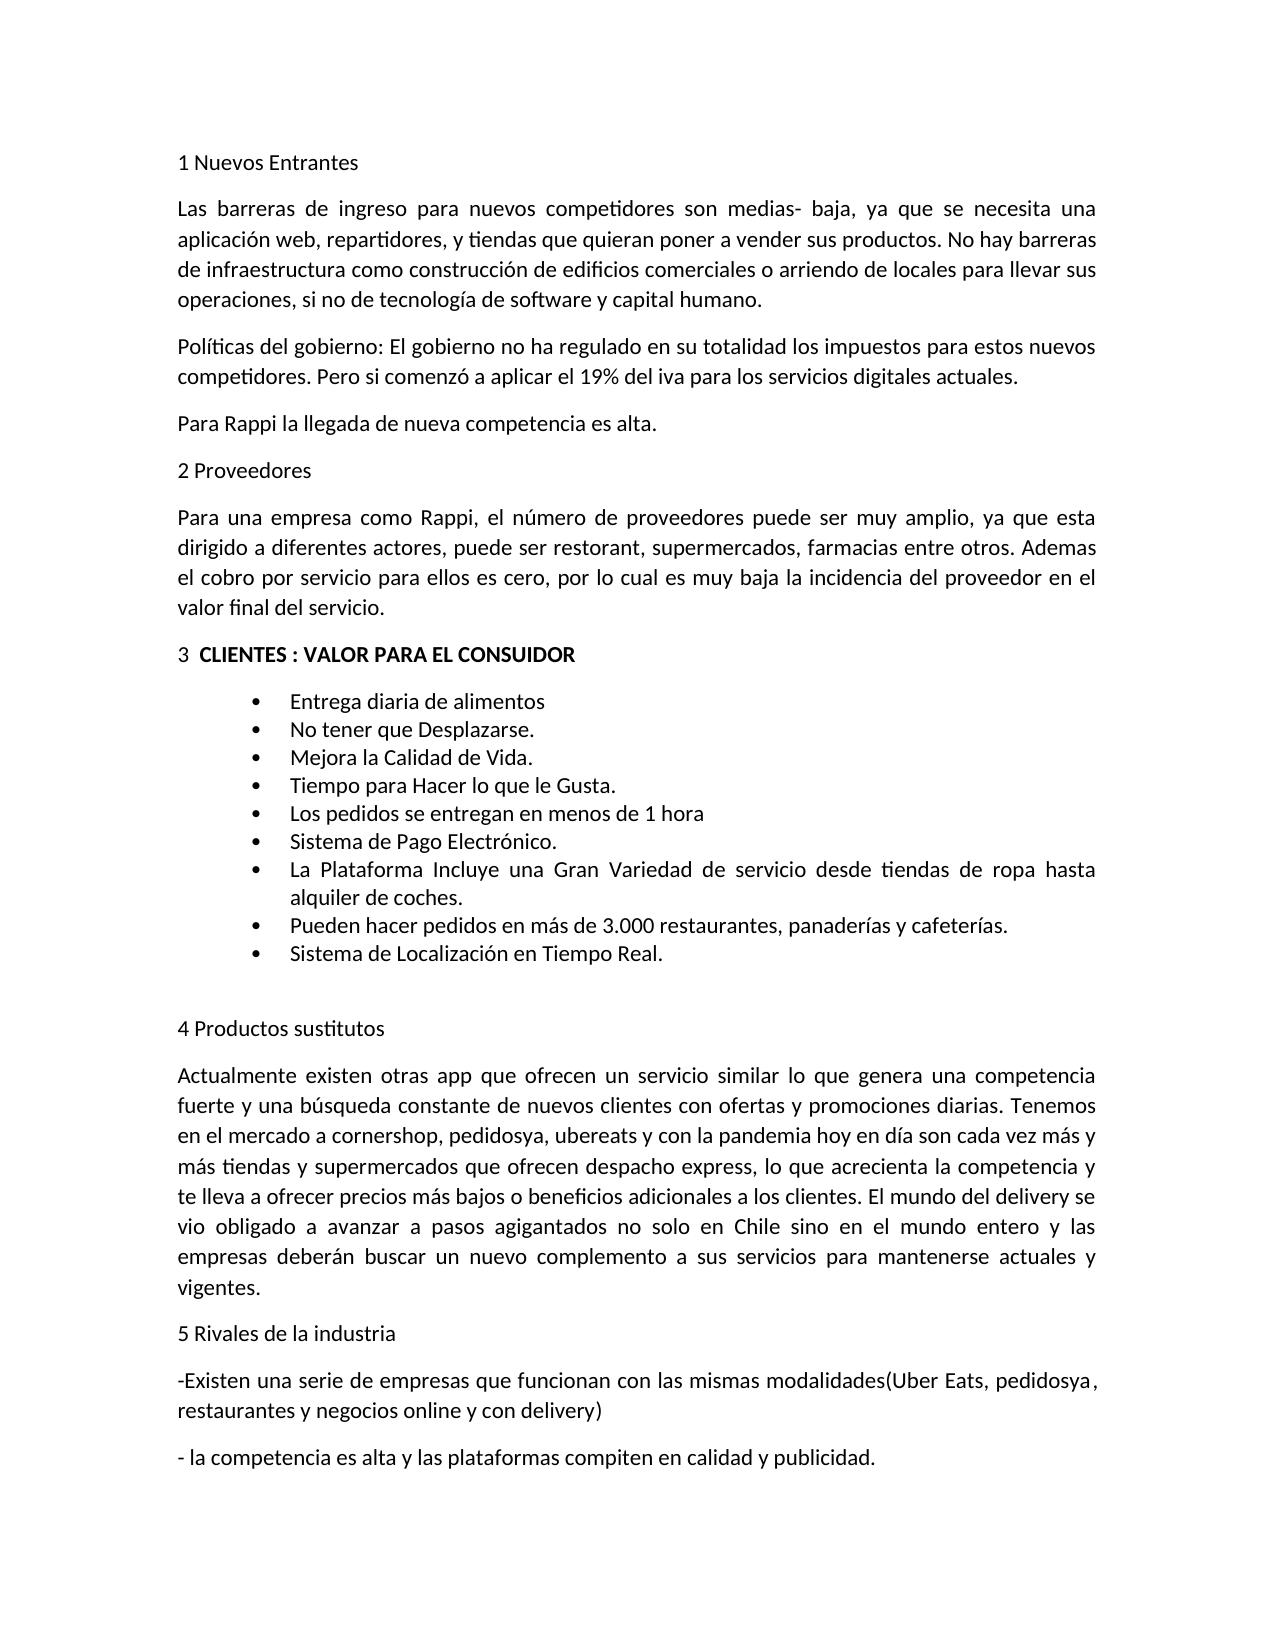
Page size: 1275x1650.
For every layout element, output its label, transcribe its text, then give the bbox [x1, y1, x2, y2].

list Los pedidos se entregan en menos de 1 hora [252, 799, 1098, 827]
text Para Rappi la llegada de nueva competencia es alta. [177, 409, 1098, 437]
text 1 Nuevos Entrantes [177, 148, 1098, 176]
text 5 Rivales de la industria [177, 1319, 1098, 1347]
list Mejora la Calidad de Vida. [252, 743, 1098, 771]
text 2 Proveedores [177, 456, 1098, 484]
list Sistema de Localización en Tiempo Real. [252, 939, 1098, 967]
text Para una empresa como Rappi, el número de proveedores puede ser muy amplio, ya que esta dirigido a diferentes actores, puede ser restorant, supermercados, farmacias entre otros. Ademas el cobro por servicio para ellos es cero, por lo cual es muy baja la incidencia del proveedor en el valor final del servicio. [177, 503, 1098, 621]
list Entrega diaria de alimentos [252, 687, 1098, 715]
list La Plataforma Incluye una Gran Variedad de servicio desde tiendas de ropa hasta alquiler de coches. [252, 855, 1098, 911]
text -Existen una serie de empresas que funcionan con las mismas modalidades(Uber Eats, pedidosya, restaurantes y negocios online y con delivery) [177, 1366, 1098, 1424]
list Tiempo para Hacer lo que le Gusta. [252, 771, 1098, 799]
list Sistema de Pago Electrónico. [252, 827, 1098, 855]
list No tener que Desplazarse. [252, 715, 1098, 743]
list Pueden hacer pedidos en más de 3.000 restaurantes, panaderías y cafeterías. [252, 911, 1098, 939]
text 4 Productos sustitutos [177, 1014, 1098, 1042]
text - la competencia es alta y las plataformas compiten en calidad y publicidad. [177, 1443, 1098, 1471]
text Las barreras de ingreso para nuevos competidores son medias- baja, ya que se necesita una aplicación web, repartidores, y tiendas que quieran poner a vender sus productos. No hay barreras de infraestructura como construcción de edificios comerciales o arriendo de locales para llevar sus operaciones, si no de tecnología de software y capital humano. [177, 194, 1098, 313]
text Actualmente existen otras app que ofrecen un servicio similar lo que genera una competencia fuerte y una búsqueda constante de nuevos clientes con ofertas y promociones diarias. Tenemos en el mercado a cornershop, pedidosya, ubereats y con la pandemia hoy en día son cada vez más y más tiendas y supermercados que ofrecen despacho express, lo que acrecienta la competencia y te lleva a ofrecer precios más bajos o beneficios adicionales a los clientes. El mundo del delivery se vio obligado a avanzar a pasos agigantados no solo en Chile sino en el mundo entero y las empresas deberán buscar un nuevo complemento a sus servicios para mantenerse actuales y vigentes. [177, 1061, 1098, 1301]
text 3 CLIENTES : VALOR PARA EL CONSUIDOR [177, 640, 1098, 668]
text Políticas del gobierno: El gobierno no ha regulado en su totalidad los impuestos para estos nuevos competidores. Pero si comenzó a aplicar el 19% del iva para los servicios digitales actuales. [177, 332, 1098, 390]
